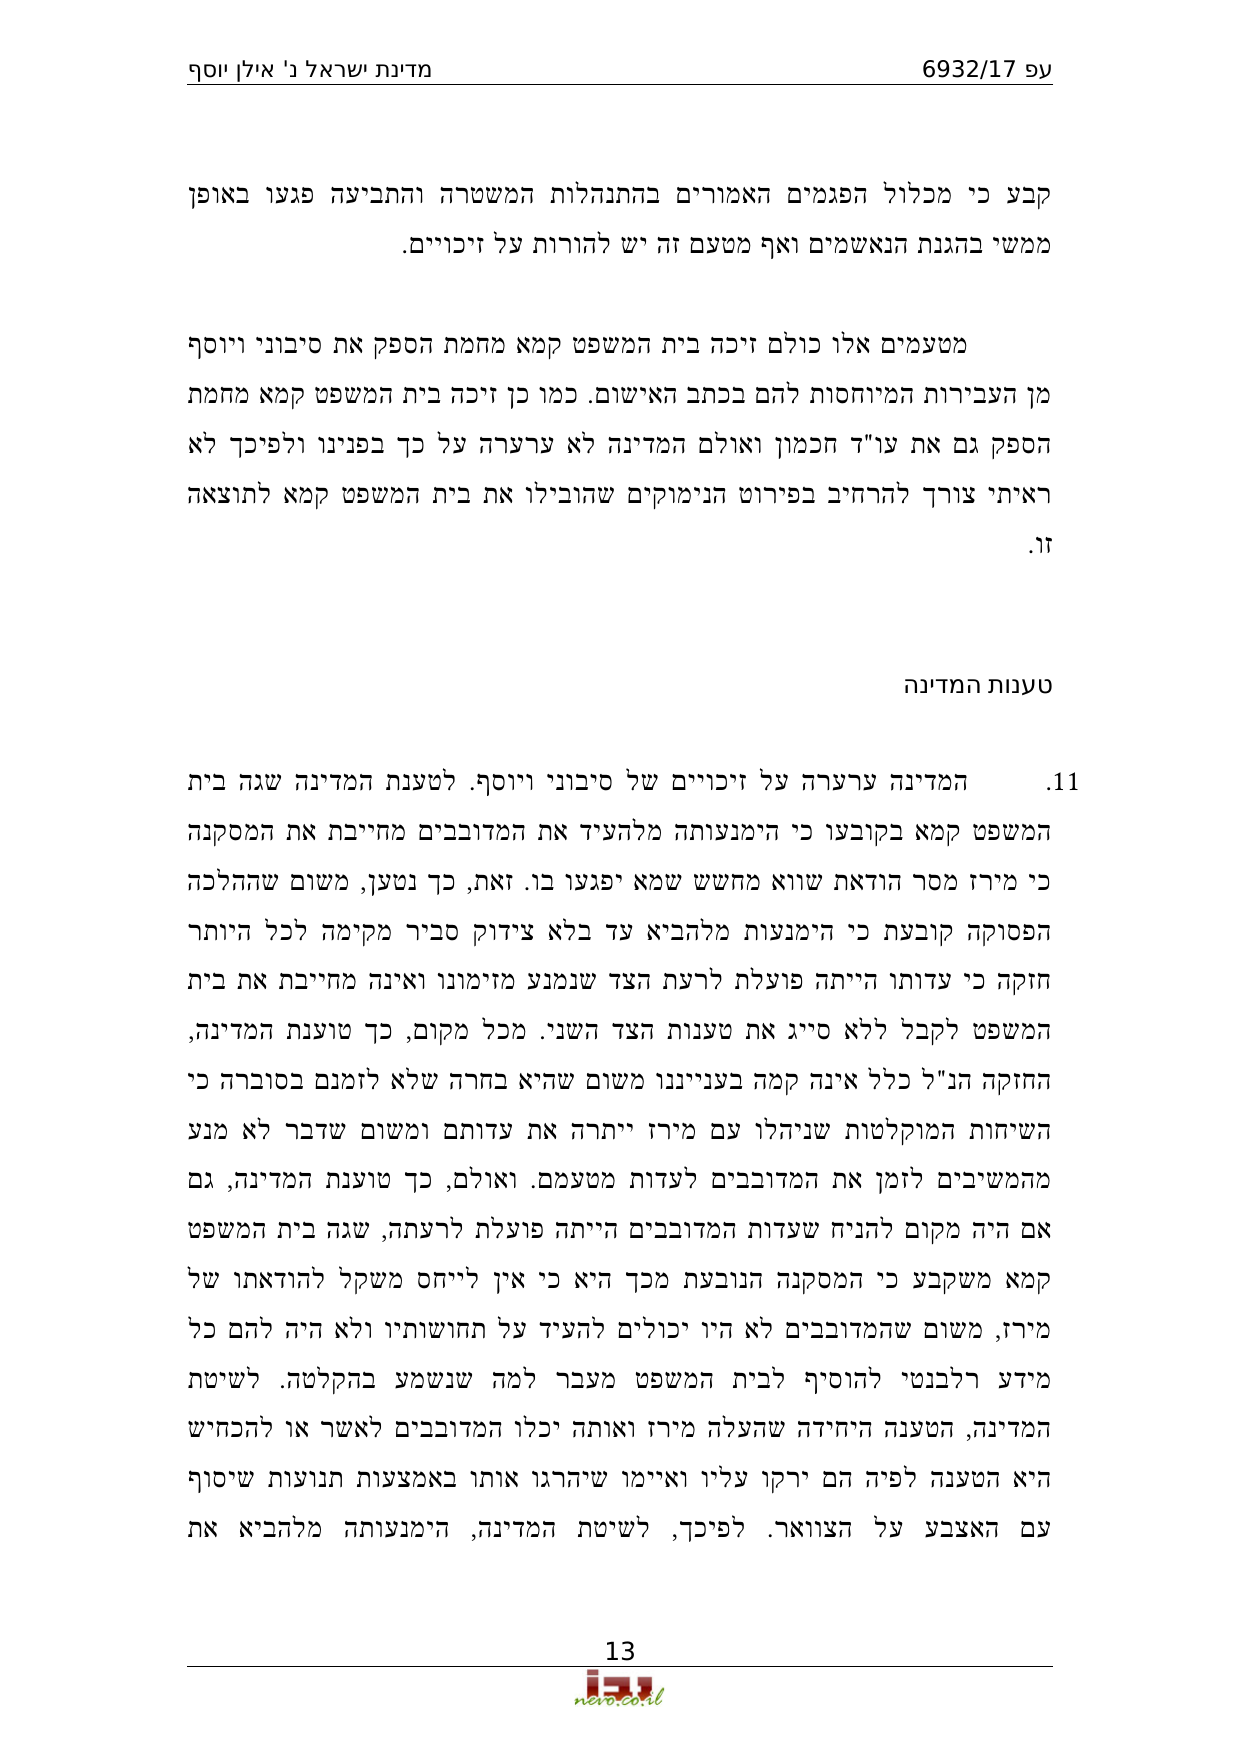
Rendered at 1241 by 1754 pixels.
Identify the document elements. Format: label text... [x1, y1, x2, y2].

picture [574, 1669, 666, 1707]
text טענות המדינה [187, 671, 1053, 700]
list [187, 177, 1053, 260]
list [187, 764, 1053, 1545]
list מטעמים אלו כולם זיכה בית המשפט קמא מחמת הספק את סיבוני ויוסף מן העבירות המיוחסות להם בכתב האישום. כמו כן זיכה בית המשפט קמא מחמת הספק גם את עו"ד חכמון ואולם המדינה לא ערערה על כך בפנינו ולפיכך לא ראיתי צורך להרחיב בפירוט הנימוקים שהובילו את בית המשפט קמא לתוצאה זו. [187, 328, 1053, 560]
